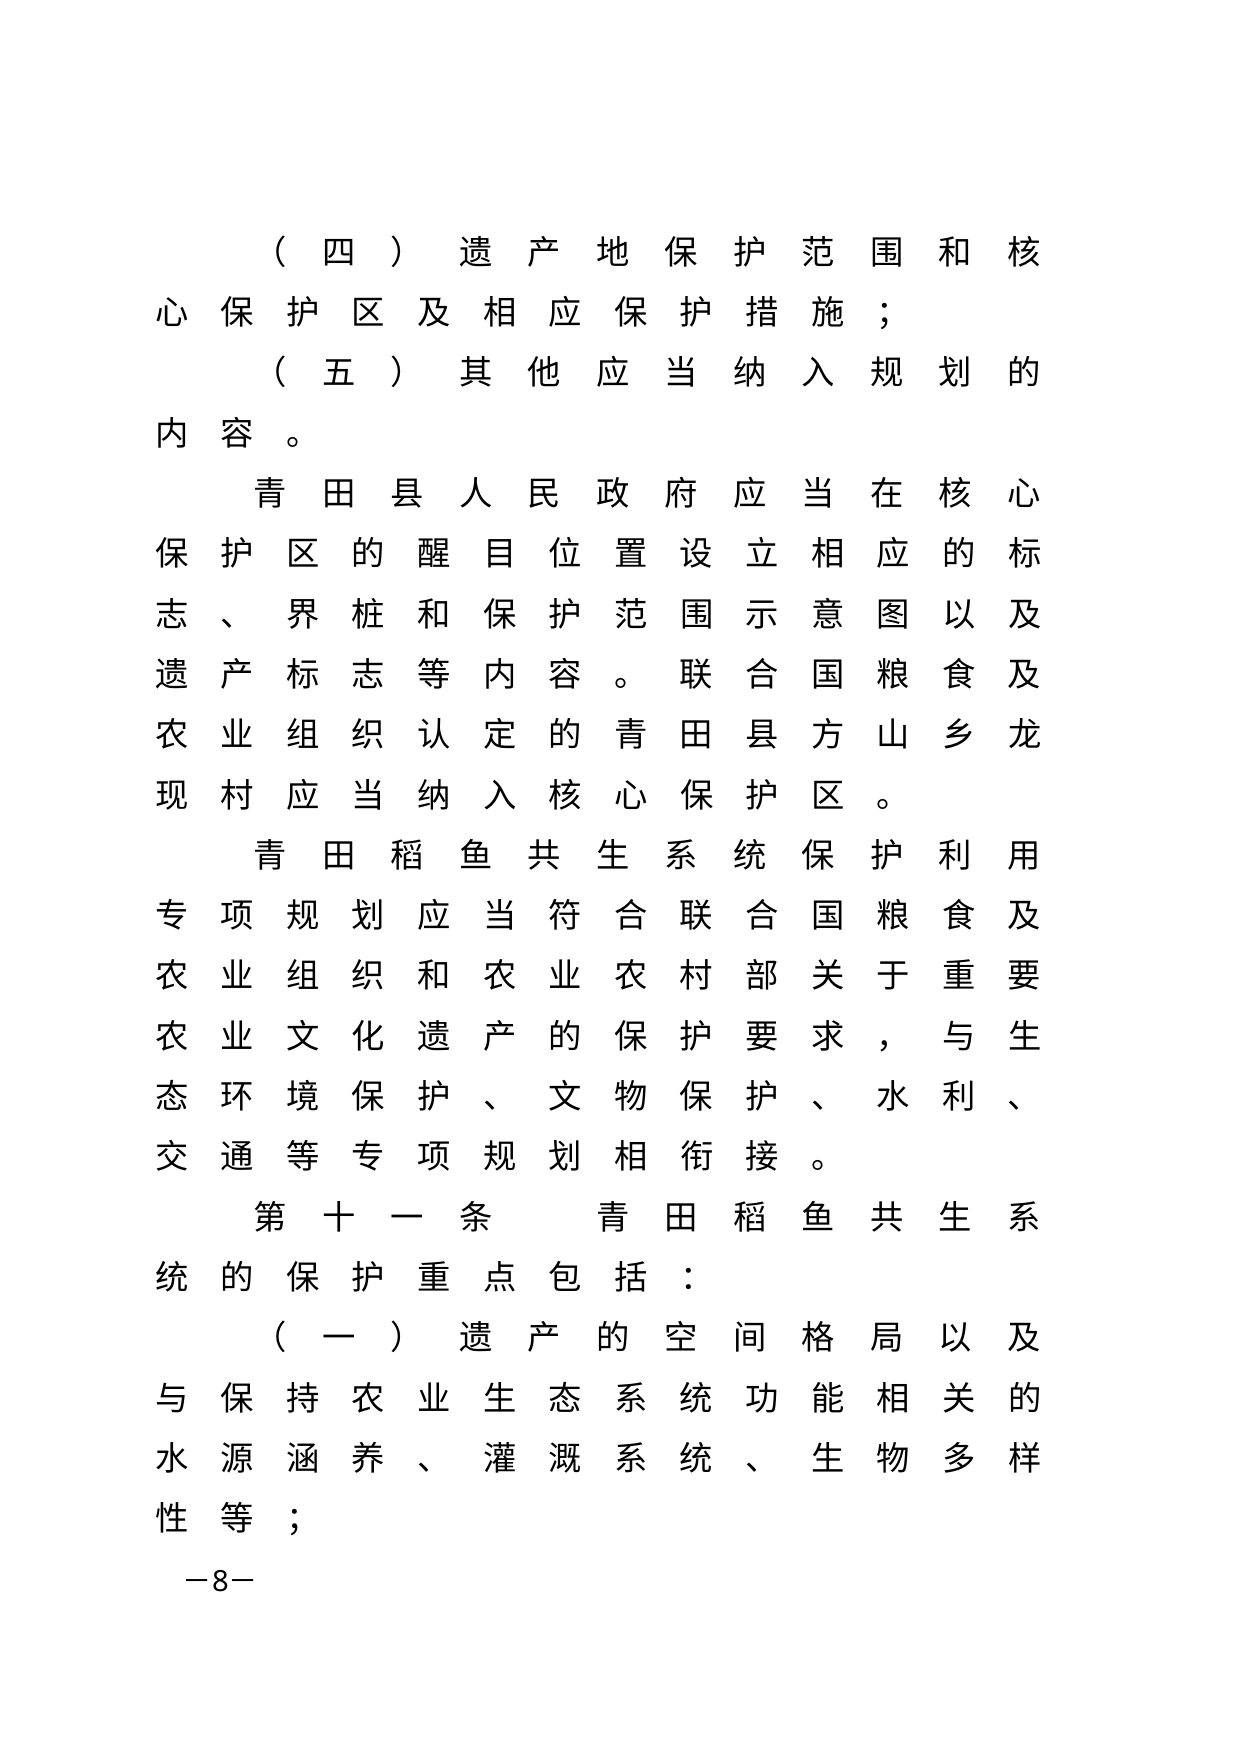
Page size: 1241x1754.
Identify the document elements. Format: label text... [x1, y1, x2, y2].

text 青田稻鱼共生系统保护利用专项规划应当符合联合国粮食及农业组织和农业农村部关于重要农业文化遗产的保护要求，与生态环境保护、文物保护、水利、交通等专项规划相衔接。 [155, 823, 1073, 1184]
text 第十一条 青田稻鱼共生系统的保护重点包括： [155, 1184, 1073, 1305]
text 青田县人民政府应当在核心保护区的醒目位置设立相应的标志、界桩和保护范围示意图以及遗产标志等内容。联合国粮食及农业组织认定的青田县方山乡龙现村应当纳入核心保护区。 [155, 461, 1073, 823]
text （四）遗产地保护范围和核心保护区及相应保护措施； [155, 219, 1073, 340]
text （一）遗产的空间格局以及与保持农业生态系统功能相关的水源涵养、灌溉系统、生物多样性等； [155, 1305, 1073, 1546]
text （五）其他应当纳入规划的内容。 [155, 340, 1073, 461]
